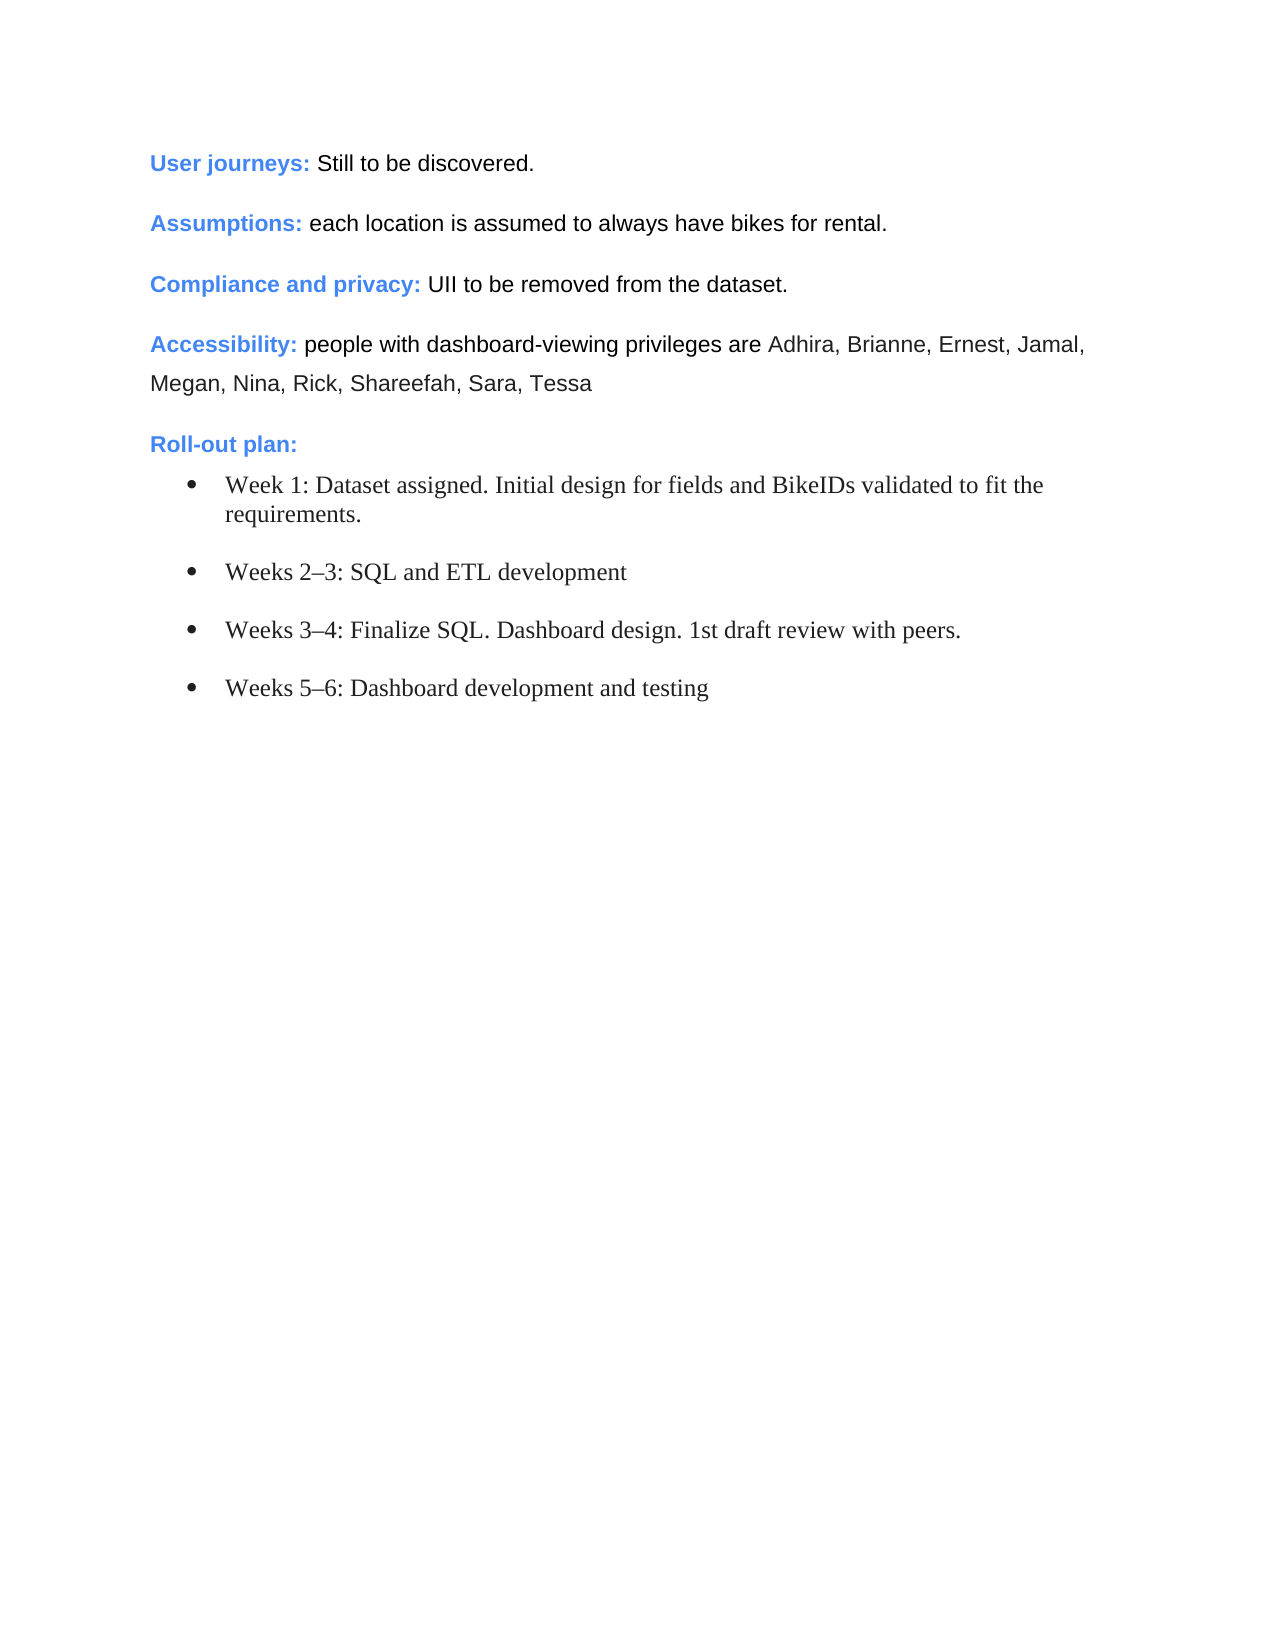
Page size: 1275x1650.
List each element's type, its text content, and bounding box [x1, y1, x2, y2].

subtitle Assumptions: each location is assumed to always have bikes for rental. [150, 210, 1125, 237]
subtitle Accessibility: people with dashboard-viewing privileges are Adhira, Brianne, Ernest, Jamal, Megan, Nina, Rick, Shareefah, Sara, Tessa [150, 331, 1125, 397]
list Weeks 2–3: SQL and ETL development [187, 557, 1125, 586]
list Weeks 3–4: Finalize SQL. Dashboard design. 1st draft review with peers. [187, 615, 1125, 643]
subtitle User journeys: Still to be discovered. [150, 150, 1125, 176]
list Weeks 5–6: Dashboard development and testing [187, 673, 1125, 730]
subtitle Compliance and privacy: UII to be removed from the dataset. [150, 271, 1125, 297]
text Roll-out plan: [150, 431, 1125, 457]
list Week 1: Dataset assigned. Initial design for fields and BikeIDs validated to fit the requirements. [187, 470, 1125, 528]
